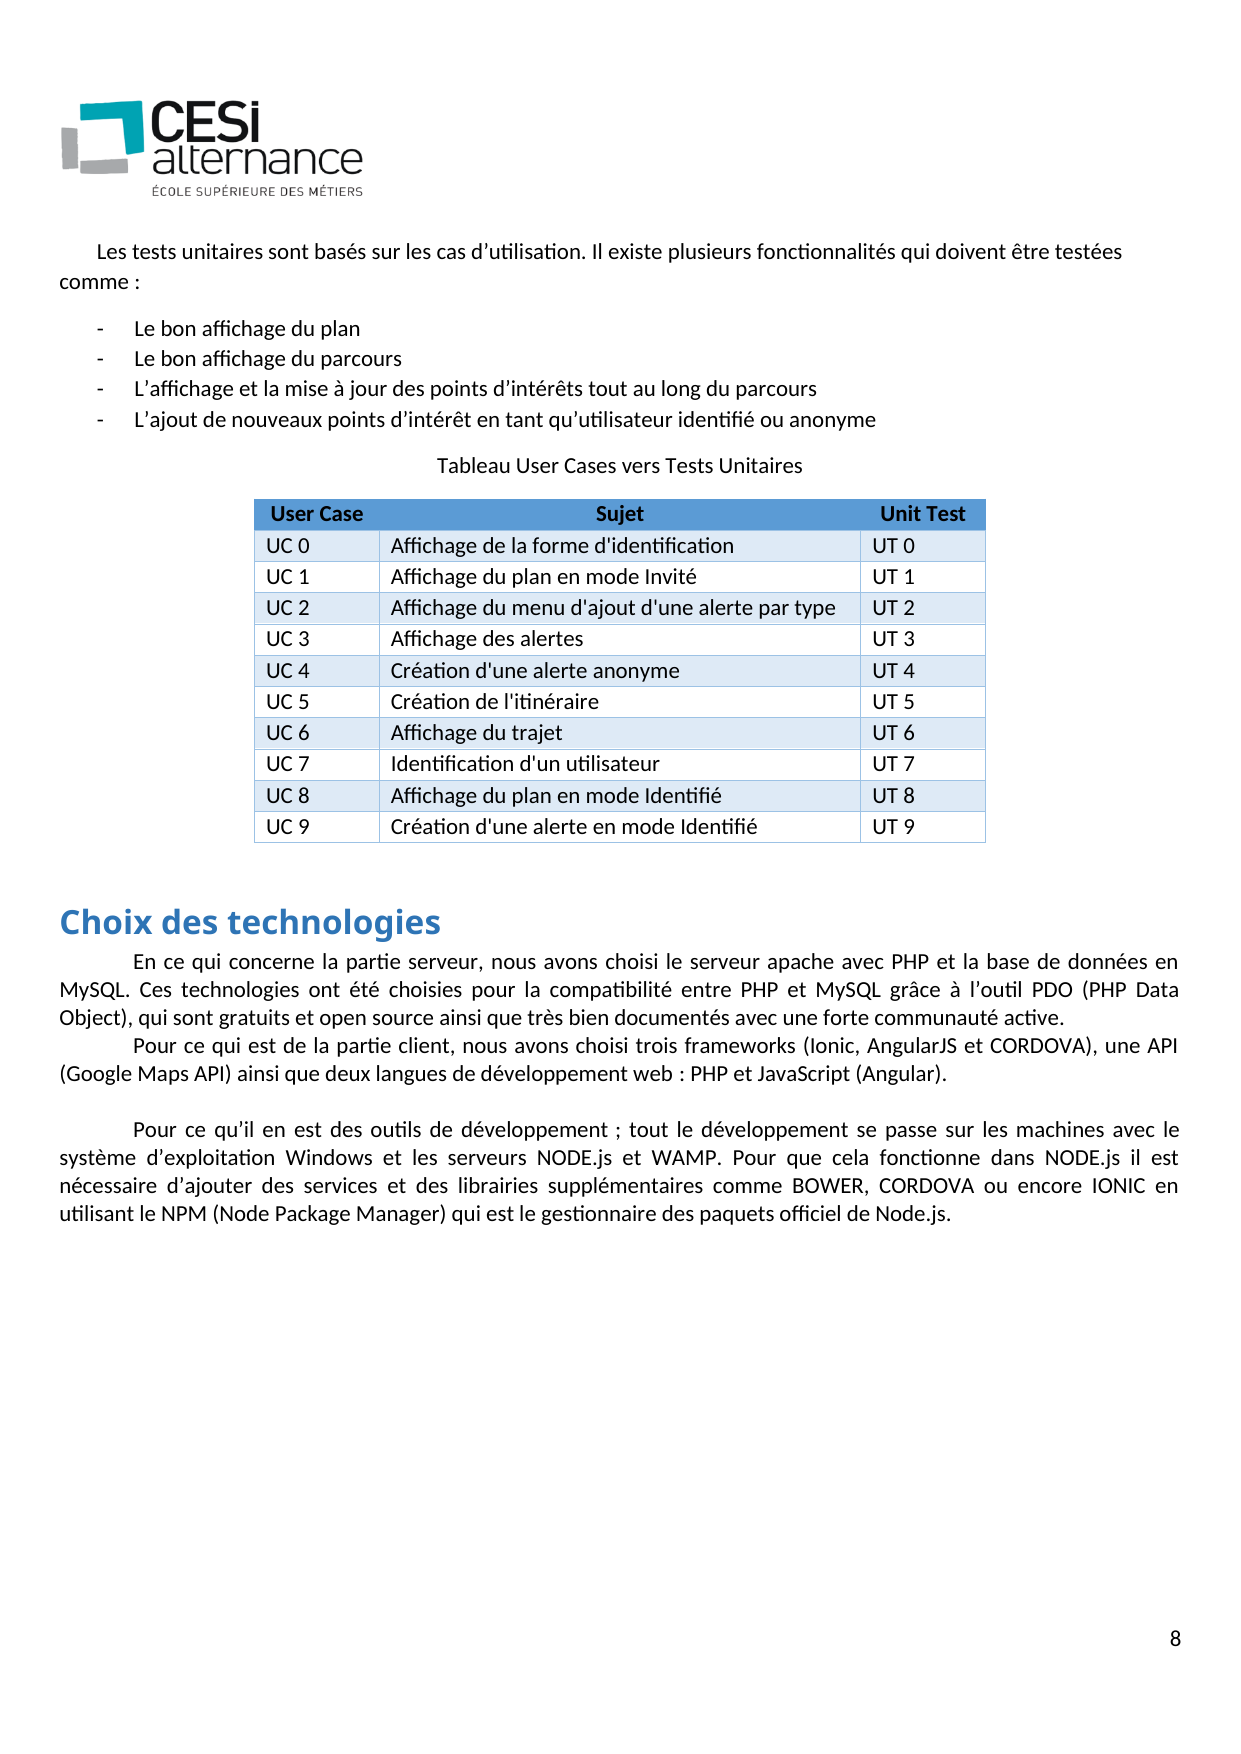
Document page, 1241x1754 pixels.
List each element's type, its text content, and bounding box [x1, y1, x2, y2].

table_cell UC 2 [255, 593, 379, 623]
table_cell Affichage du plan en mode Identifié [380, 781, 860, 811]
table_header User Case [255, 500, 379, 530]
table_cell UT 7 [861, 750, 985, 780]
table_cell UC 5 [255, 687, 379, 717]
list Le bon affichage du plan [97, 314, 1181, 342]
table_cell Création de l'itinéraire [380, 687, 860, 717]
table_cell UT 8 [861, 781, 985, 811]
table_cell Affichage de la forme d'identification [380, 531, 860, 561]
table_cell Création d'une alerte en mode Identifié [380, 812, 860, 842]
table_header Sujet [380, 500, 860, 530]
text En ce qui concerne la partie serveur, nous avons choisi le serveur apache avec PHP et la base de données en MySQL. Ces technologies ont été choisies pour la compatibilité entre PHP et MySQL grâce à l’outil PDO (PHP Data Object), qui sont gratuits et open source ainsi que très bien documentés avec une forte communauté active. [59, 947, 1181, 1031]
table_cell Affichage du trajet [380, 718, 860, 748]
table_cell UT 9 [861, 812, 985, 842]
table_cell UT 4 [861, 656, 985, 686]
text Les tests unitaires sont basés sur les cas d’utilisation. Il existe plusieurs fonctionnalités qui doivent être testées comme : [59, 237, 1181, 295]
table_cell Identification d'un utilisateur [380, 750, 860, 780]
subtitle Choix des technologies [59, 898, 1181, 944]
table_cell UC 1 [255, 562, 379, 592]
table_cell Affichage du menu d'ajout d'une alerte par type [380, 593, 860, 623]
table_cell UC 8 [255, 781, 379, 811]
table_cell UT 1 [861, 562, 985, 592]
table_cell UT 3 [861, 625, 985, 655]
table_cell UC 0 [255, 531, 379, 561]
table_cell Création d'une alerte anonyme [380, 656, 860, 686]
list Le bon affichage du parcours [97, 344, 1181, 372]
table_cell UT 6 [861, 718, 985, 748]
picture [59, 73, 372, 237]
text Pour ce qu’il en est des outils de développement ; tout le développement se passe sur les machines avec le système d’exploitation Windows et les serveurs NODE.js et WAMP. Pour que cela fonctionne dans NODE.js il est nécessaire d’ajouter des services et des librairies supplémentaires comme BOWER, CORDOVA ou encore IONIC en utilisant le NPM (Node Package Manager) qui est le gestionnaire des paquets officiel de Node.js. [59, 1116, 1181, 1228]
table_cell Affichage des alertes [380, 625, 860, 655]
table_cell UC 6 [255, 718, 379, 748]
table_cell UC 7 [255, 750, 379, 780]
list L’affichage et la mise à jour des points d’intérêts tout au long du parcours [97, 374, 1181, 402]
text Pour ce qui est de la partie client, nous avons choisi trois frameworks (Ionic, AngularJS et CORDOVA), une API (Google Maps API) ainsi que deux langues de développement web : PHP et JavaScript (Angular). [59, 1031, 1181, 1087]
table_cell UC 9 [255, 812, 379, 842]
table_header Unit Test [861, 500, 985, 530]
table_cell Affichage du plan en mode Invité [380, 562, 860, 592]
table_cell UT 0 [861, 531, 985, 561]
table_cell UC 4 [255, 656, 379, 686]
table_cell UC 3 [255, 625, 379, 655]
list L’ajout de nouveaux points d’intérêt en tant qu’utilisateur identifié ou anonyme [97, 405, 1181, 433]
text Tableau User Cases vers Tests Unitaires [59, 452, 1181, 479]
table_cell UT 2 [861, 593, 985, 623]
table_cell UT 5 [861, 687, 985, 717]
